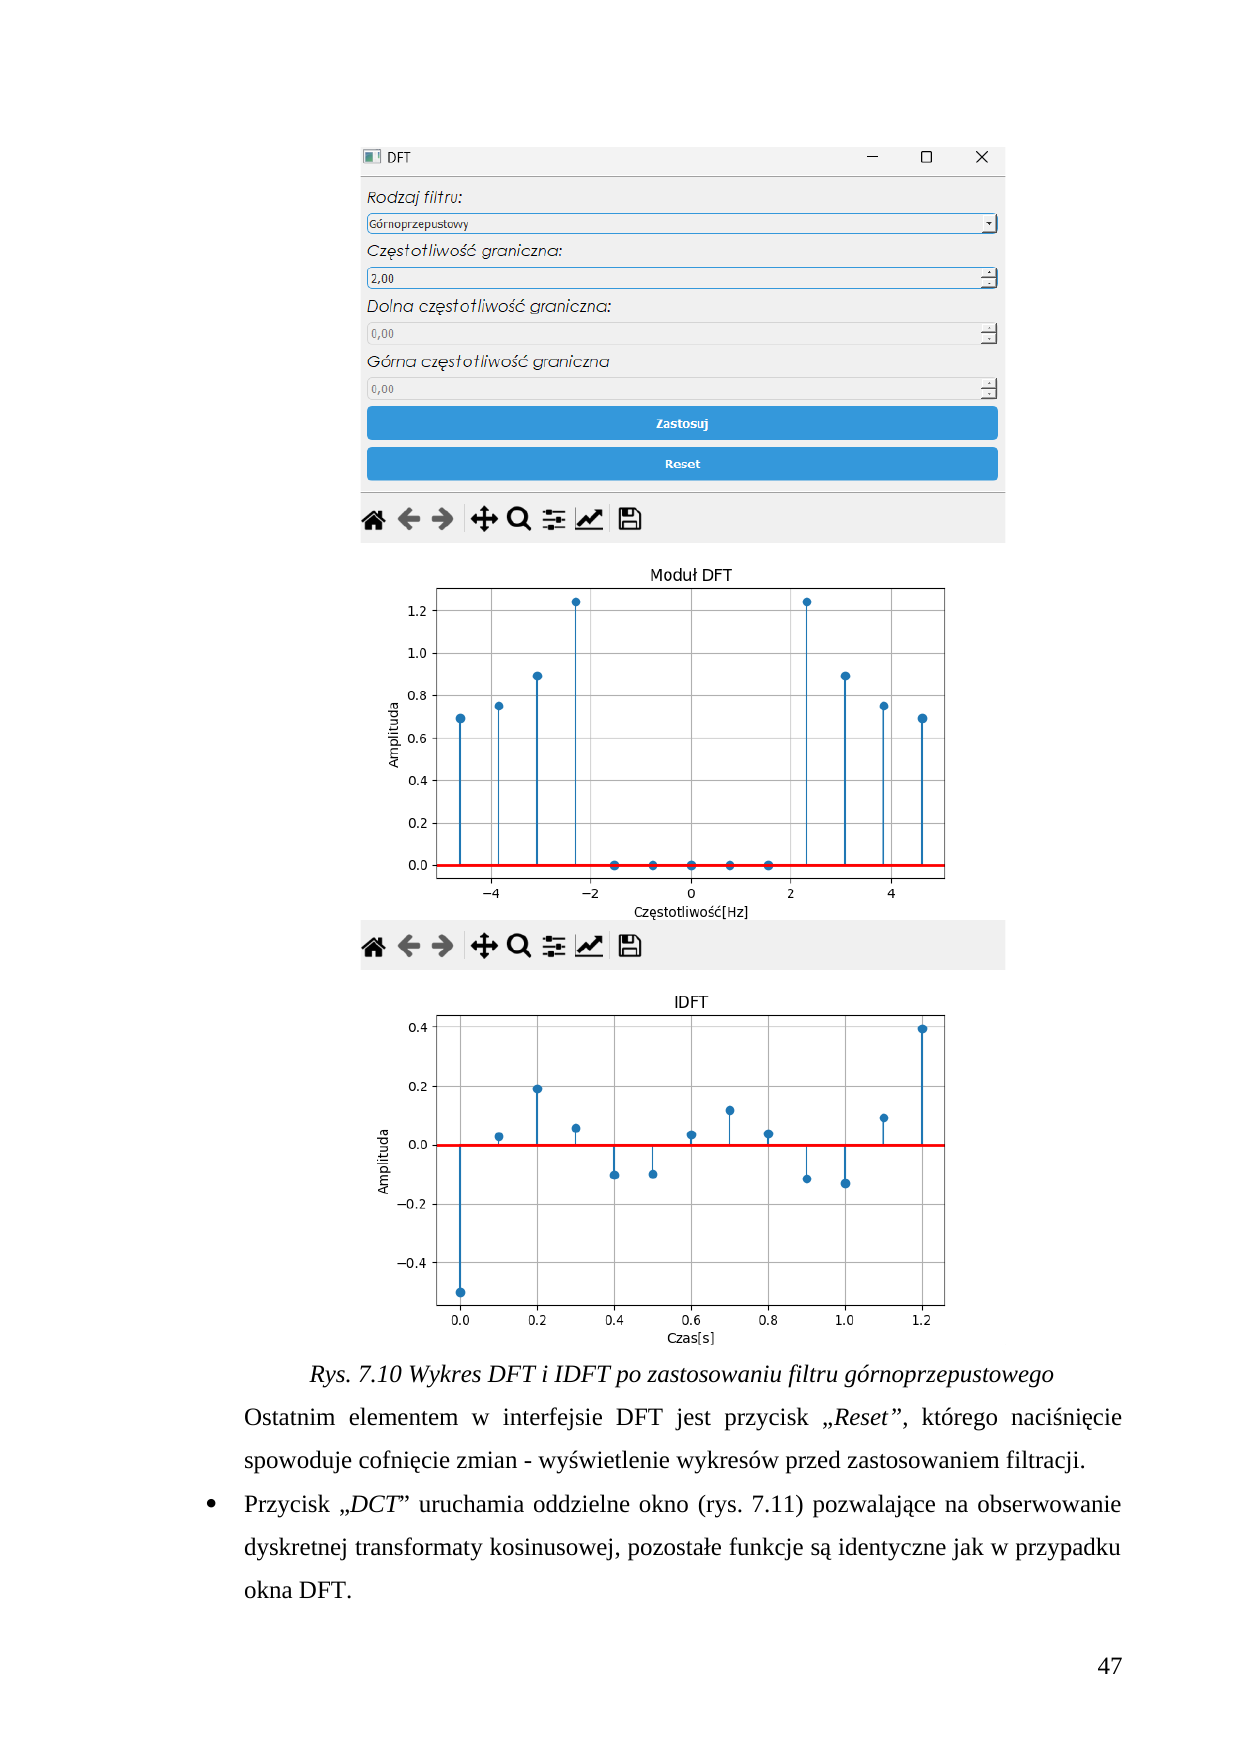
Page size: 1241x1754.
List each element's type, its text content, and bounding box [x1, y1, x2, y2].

list Przycisk „DCT” uruchamia oddzielne okno (rys. 7.11) pozwalające na obserwowanie dyskretnej transformaty kosinusowej, pozostałe funkcje są identyczne jak w przypadku okna DFT. [207, 1489, 1122, 1604]
list Rys. 7.10 Wykres DFT i IDFT po zastosowaniu filtru górnoprzepustowego [244, 1359, 1122, 1388]
picture [360, 147, 1006, 1345]
list Ostatnim elementem w interfejsie DFT jest przycisk „Reset”, którego naciśnięcie spowoduje cofnięcie zmian - wyświetlenie wykresów przed zastosowaniem filtracji. [244, 1402, 1122, 1474]
